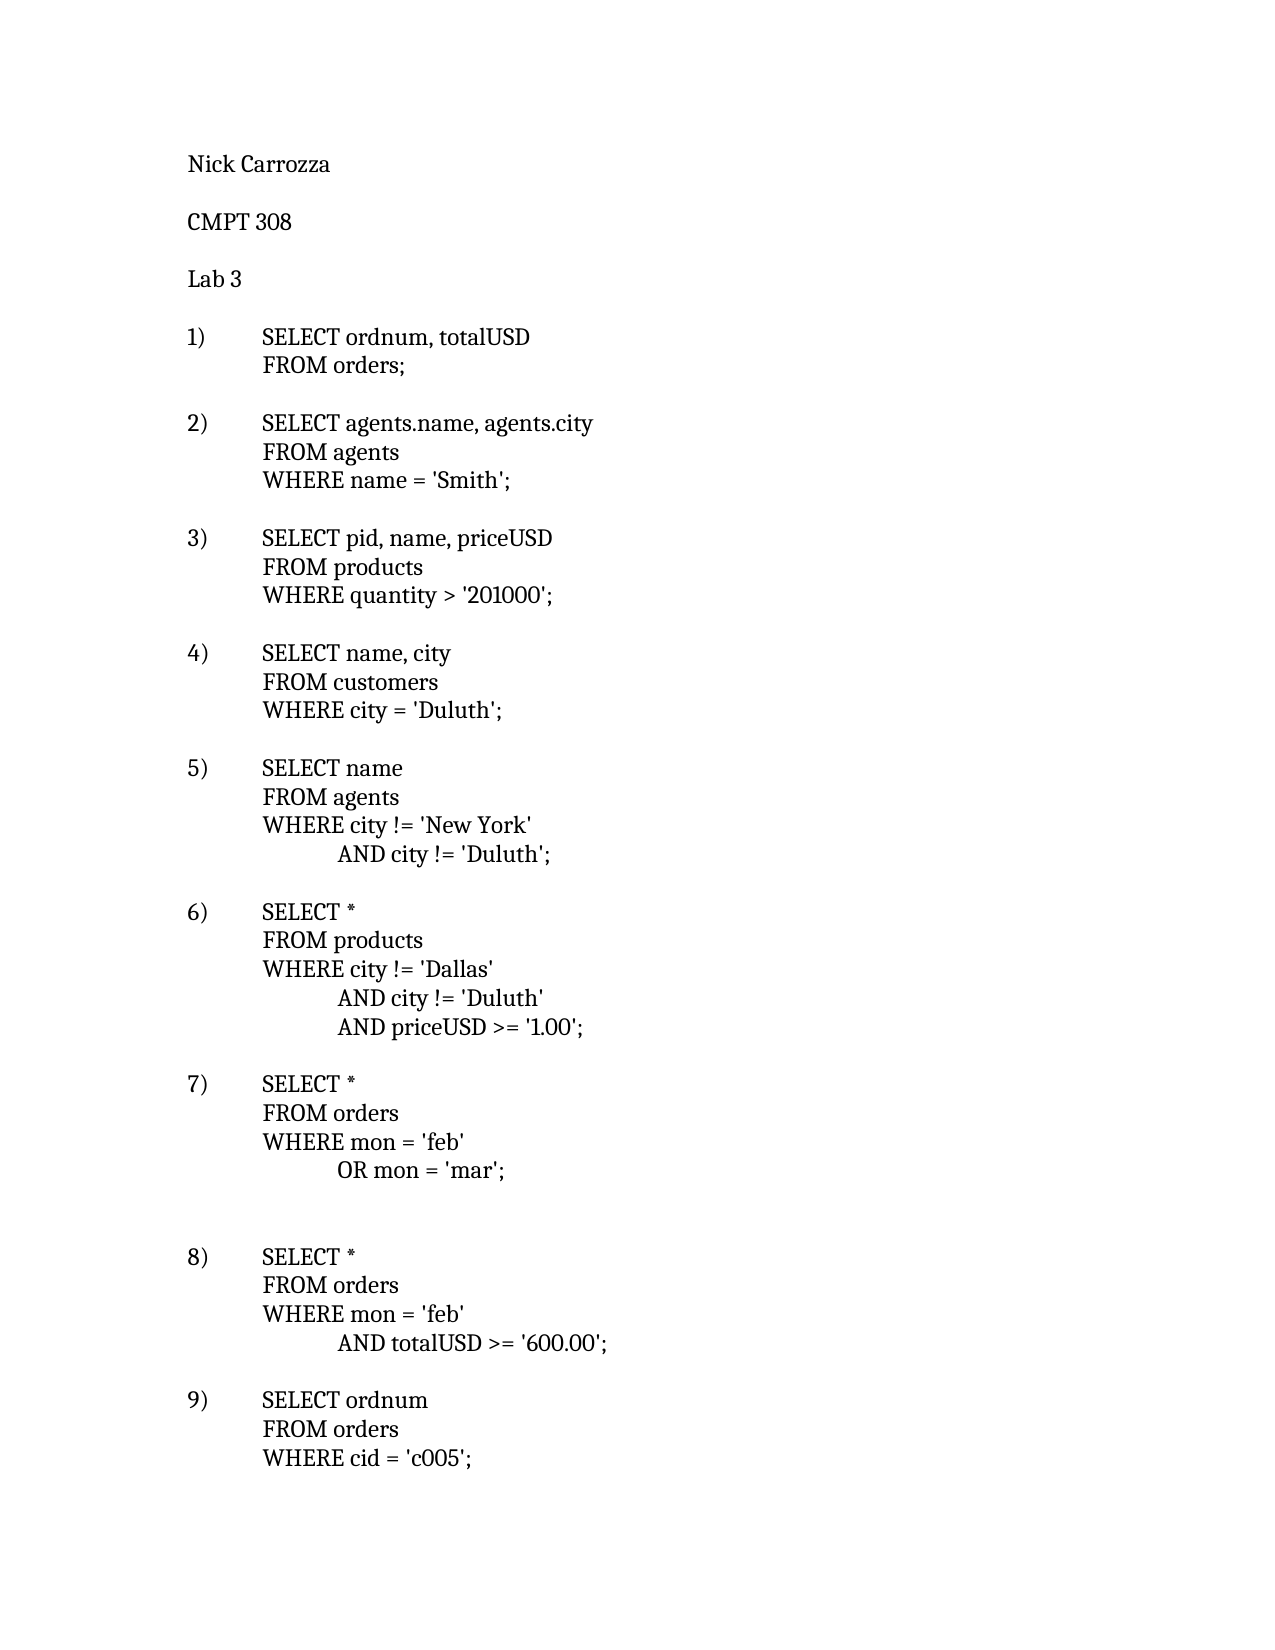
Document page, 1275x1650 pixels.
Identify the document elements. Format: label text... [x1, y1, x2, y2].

text FROM products [187, 926, 1087, 955]
text FROM orders [187, 1271, 1087, 1300]
text AND city != 'Duluth'; [262, 840, 1087, 869]
text WHERE mon = 'feb' [262, 1127, 1087, 1156]
text WHERE city != 'Dallas' [187, 955, 1087, 984]
text FROM agents [187, 782, 1087, 811]
text FROM agents [187, 437, 1087, 466]
text FROM orders [187, 1415, 1087, 1444]
text 1) SELECT ordnum, totalUSD [187, 322, 1087, 351]
text FROM customers [187, 667, 1087, 696]
text 5) SELECT name [187, 754, 1087, 782]
text AND priceUSD >= '1.00'; [262, 1012, 1087, 1041]
text 4) SELECT name, city [187, 639, 1087, 667]
text 2) SELECT agents.name, agents.city [187, 409, 1087, 437]
text 7) SELECT * [187, 1070, 1087, 1099]
text 3) SELECT pid, name, priceUSD [187, 524, 1087, 552]
text WHERE cid = 'c005'; [187, 1444, 1087, 1472]
text Nick Carrozza [187, 150, 1087, 179]
text 9) SELECT ordnum [187, 1386, 1087, 1415]
text FROM orders; [187, 351, 1087, 380]
text FROM orders [187, 1099, 1087, 1127]
text WHERE city = 'Duluth'; [187, 696, 1087, 725]
text WHERE city != 'New York' [187, 811, 1087, 840]
text AND totalUSD >= '600.00'; [262, 1329, 1087, 1357]
text CMPT 308 [187, 207, 1087, 236]
text WHERE name = 'Smith'; [187, 466, 1087, 495]
text Lab 3 [187, 265, 1087, 294]
text AND city != 'Duluth' [262, 984, 1087, 1012]
text FROM products [187, 552, 1087, 581]
text WHERE mon = 'feb' [187, 1300, 1087, 1329]
text 6) SELECT * [187, 897, 1087, 926]
text 8) SELECT * [187, 1242, 1087, 1271]
text OR mon = 'mar'; [262, 1156, 1087, 1185]
text WHERE quantity > '201000'; [187, 581, 1087, 610]
